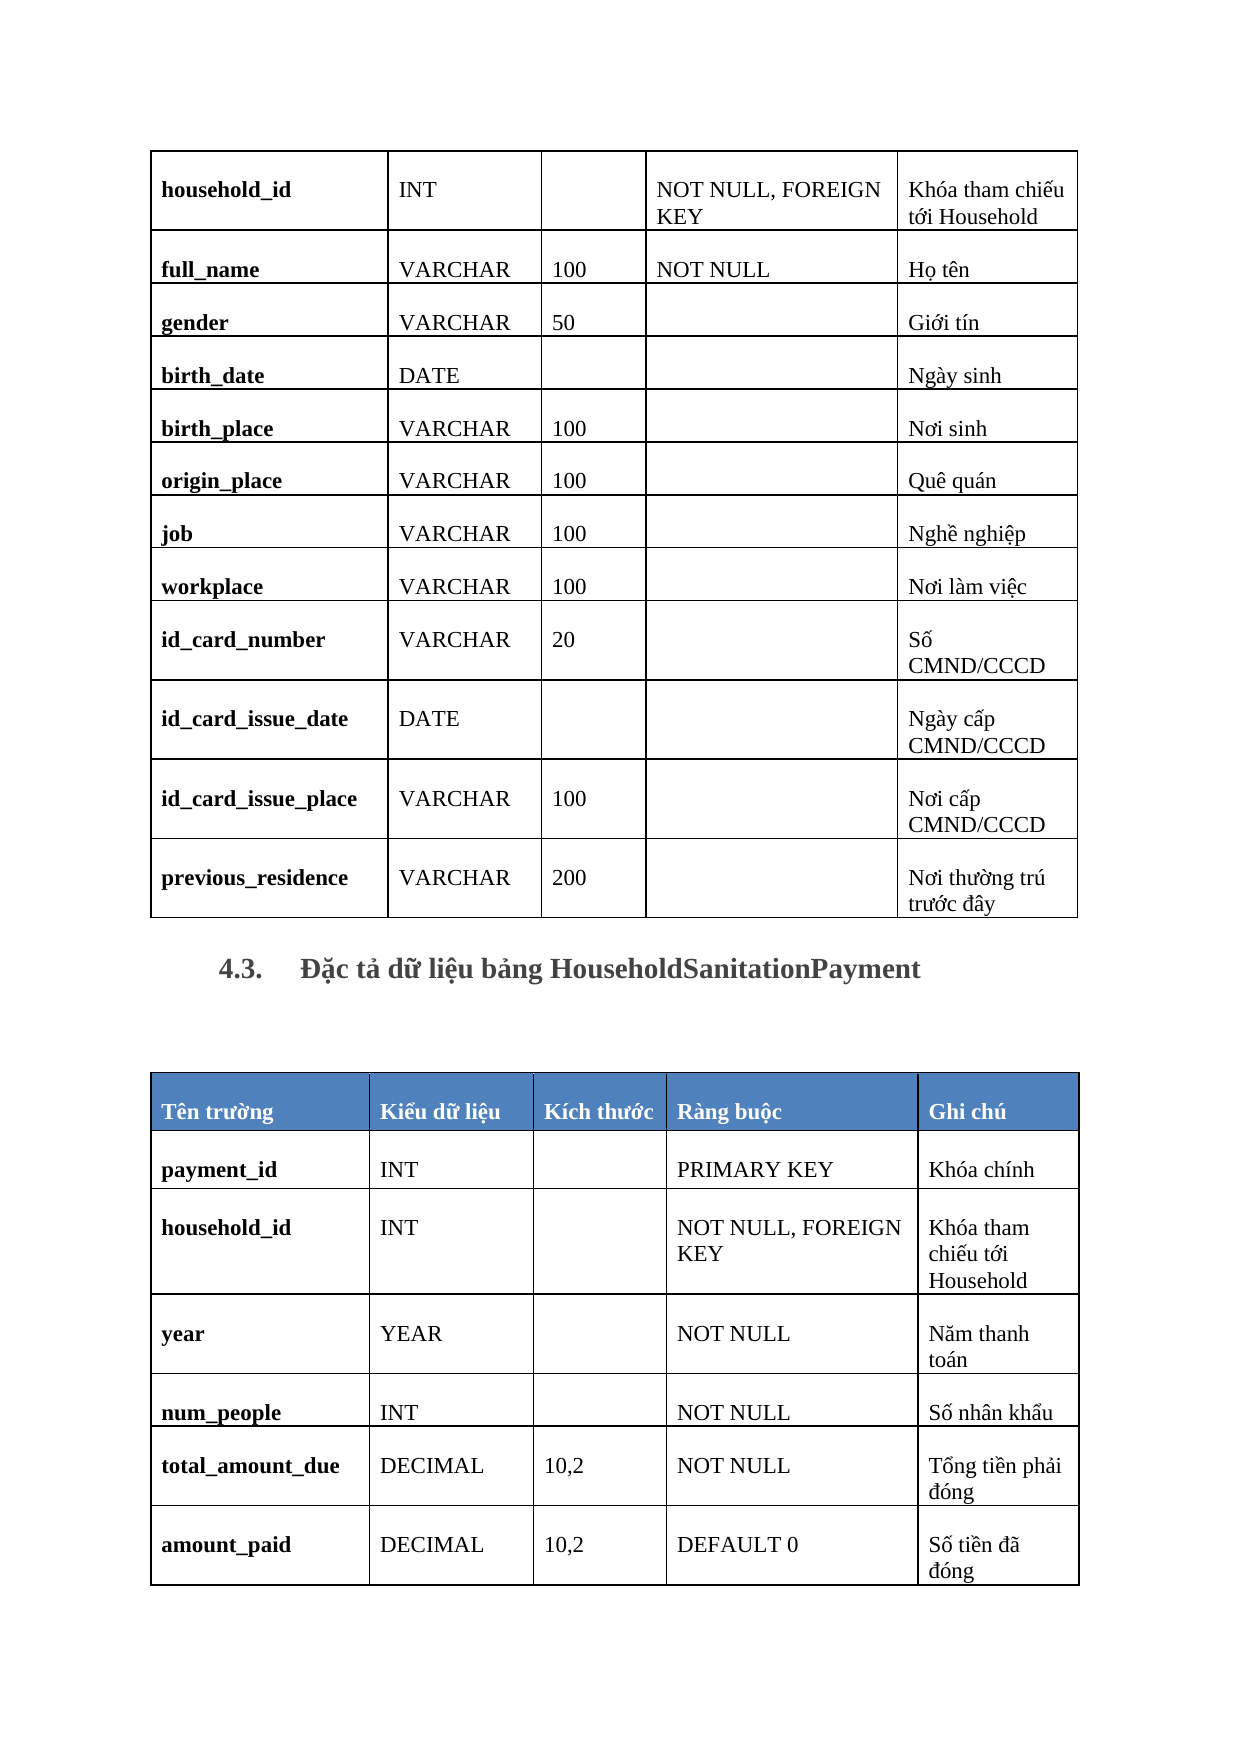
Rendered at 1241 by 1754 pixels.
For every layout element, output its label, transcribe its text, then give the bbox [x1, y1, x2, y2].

table_cell [647, 284, 897, 335]
table_cell DECIMAL [370, 1506, 533, 1584]
table_cell INT [370, 1189, 533, 1293]
table_cell YEAR [370, 1295, 533, 1372]
table_cell 100 [542, 496, 645, 547]
table_cell id_card_number [152, 601, 387, 679]
table_cell id_card_issue_date [152, 681, 387, 758]
table_cell DEFAULT 0 [667, 1506, 917, 1584]
table_cell previous_residence [152, 839, 387, 917]
table_cell 10,2 [534, 1427, 666, 1504]
table_cell [542, 681, 645, 758]
table_cell 100 [542, 548, 645, 600]
table_header Kiểu dữ liệu [370, 1073, 533, 1130]
table_cell Tổng tiền phải đóng [919, 1427, 1078, 1504]
table_cell INT [370, 1131, 533, 1187]
table_cell total_amount_due [152, 1427, 369, 1504]
table_cell VARCHAR [389, 284, 541, 335]
table_cell Số CMND/CCCD [898, 601, 1077, 679]
table_cell payment_id [152, 1131, 369, 1187]
table_cell amount_paid [152, 1506, 369, 1584]
table_cell origin_place [152, 443, 387, 494]
table_cell [647, 760, 897, 837]
table_cell 100 [542, 443, 645, 494]
table_cell Ngày sinh [898, 337, 1077, 388]
subtitle Đặc tả dữ liệu bảng HouseholdSanitationPayment [262, 952, 1090, 985]
table_cell Nơi làm việc [898, 548, 1077, 600]
table_cell VARCHAR [389, 390, 541, 441]
table_cell household_id [152, 152, 387, 229]
table_cell id_card_issue_place [152, 760, 387, 837]
table_cell [647, 496, 897, 547]
table_cell [534, 1131, 666, 1187]
table_header Ghi chú [919, 1073, 1078, 1130]
table_cell Quê quán [898, 443, 1077, 494]
table_cell Khóa chính [919, 1131, 1078, 1187]
table_cell [534, 1295, 666, 1372]
table_cell NOT NULL [667, 1374, 917, 1425]
table_cell INT [370, 1374, 533, 1425]
table_cell [647, 601, 897, 679]
table_cell Khóa tham chiếu tới Household [898, 152, 1077, 229]
table_cell Số nhân khẩu [919, 1374, 1078, 1425]
table_cell [647, 548, 897, 600]
table_cell year [152, 1295, 369, 1372]
table_cell VARCHAR [389, 601, 541, 679]
table_cell Họ tên [898, 231, 1077, 282]
table_cell Năm thanh toán [919, 1295, 1078, 1372]
table_cell INT [389, 152, 541, 229]
table_cell full_name [152, 231, 387, 282]
table_cell birth_place [152, 390, 387, 441]
table_cell 100 [542, 390, 645, 441]
table_header Ràng buộc [667, 1073, 918, 1130]
table_cell gender [152, 284, 387, 335]
table_cell VARCHAR [389, 839, 541, 917]
table_cell NOT NULL, FOREIGN KEY [647, 152, 897, 229]
table_cell 50 [542, 284, 645, 335]
table_cell NOT NULL [667, 1427, 917, 1504]
table_cell job [152, 496, 387, 547]
table_cell Nơi sinh [898, 390, 1077, 441]
table_cell NOT NULL [647, 231, 897, 282]
table_cell 20 [542, 601, 645, 679]
table_cell [647, 443, 897, 494]
table_cell VARCHAR [389, 231, 541, 282]
table_cell Khóa tham chiếu tới Household [919, 1189, 1078, 1293]
table_cell [534, 1189, 666, 1293]
table_cell workplace [152, 548, 387, 600]
table_cell NOT NULL, FOREIGN KEY [667, 1189, 917, 1293]
table_cell Ngày cấp CMND/CCCD [898, 681, 1077, 758]
table_cell [647, 337, 897, 388]
table_cell 200 [542, 839, 645, 917]
table_cell NOT NULL [667, 1295, 917, 1372]
table_cell [542, 152, 645, 229]
table_cell [647, 390, 897, 441]
table_cell Số tiền đã đóng [919, 1506, 1078, 1584]
table_cell VARCHAR [389, 496, 541, 547]
table_cell birth_date [152, 337, 387, 388]
table_cell VARCHAR [389, 760, 541, 837]
table_cell household_id [152, 1189, 369, 1293]
table_cell DECIMAL [370, 1427, 533, 1504]
table_cell [647, 839, 897, 917]
table_cell [542, 337, 645, 388]
table_cell Giới tín [898, 284, 1077, 335]
table_cell Nơi cấp CMND/CCCD [898, 760, 1077, 837]
table_cell [647, 681, 897, 758]
table_header Tên trường [152, 1073, 369, 1130]
table_cell Nghề nghiệp [898, 496, 1077, 547]
table_cell PRIMARY KEY [667, 1131, 917, 1187]
table_cell 10,2 [534, 1506, 666, 1584]
table_cell [534, 1374, 666, 1425]
table_cell DATE [389, 681, 541, 758]
table_cell VARCHAR [389, 548, 541, 600]
table_cell 100 [542, 231, 645, 282]
table_cell num_people [152, 1374, 369, 1425]
table_cell DATE [389, 337, 541, 388]
table_header Kích thước [534, 1073, 666, 1130]
table_cell VARCHAR [389, 443, 541, 494]
table_cell Nơi thường trú trước đây [898, 839, 1077, 917]
table_cell 100 [542, 760, 645, 837]
